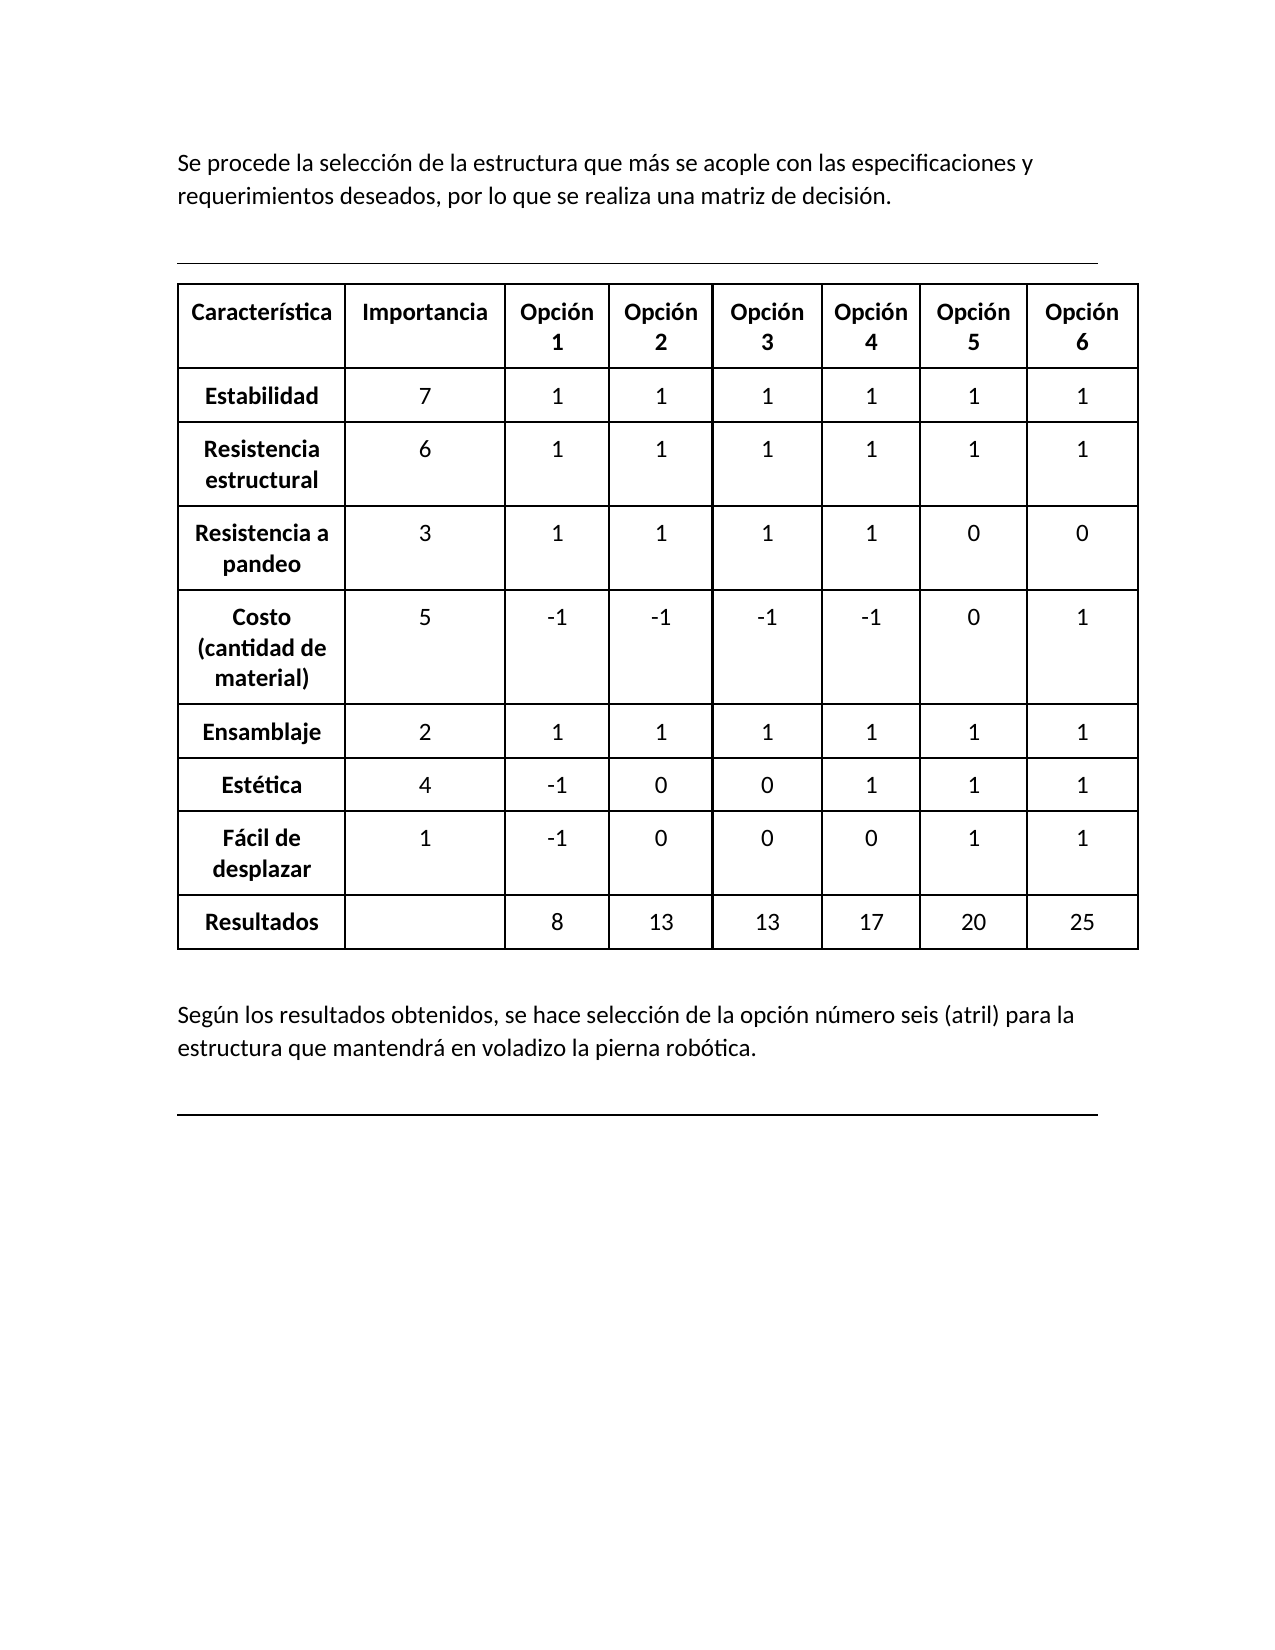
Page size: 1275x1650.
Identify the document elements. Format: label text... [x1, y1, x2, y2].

table_cell 0 [823, 812, 919, 894]
table_cell -1 [823, 591, 919, 703]
table_cell 1 [506, 507, 608, 589]
table_cell 1 [921, 759, 1026, 810]
table_cell 1 [921, 369, 1026, 421]
table_cell 1 [714, 705, 821, 757]
table_cell -1 [506, 759, 608, 810]
table_cell 0 [714, 812, 821, 894]
table_header Opción 3 [714, 285, 821, 367]
table_header Opción 6 [1028, 285, 1137, 367]
table_cell 1 [921, 423, 1026, 505]
table_cell 1 [823, 423, 919, 505]
table_cell 5 [346, 591, 504, 703]
table_cell 8 [506, 896, 608, 947]
table_cell 1 [506, 369, 608, 421]
table_cell 1 [1028, 812, 1137, 894]
table_cell 1 [714, 507, 821, 589]
table_cell 1 [714, 423, 821, 505]
table_cell Costo (cantidad de material) [179, 591, 344, 703]
table_cell Fácil de desplazar [179, 812, 344, 894]
table_cell 6 [346, 423, 504, 505]
table_cell 1 [714, 369, 821, 421]
text Según los resultados obtenidos, se hace selección de la opción número seis (atril) para la estructura que mantendrá en voladizo la pierna robótica. [177, 999, 1098, 1062]
table_cell 4 [346, 759, 504, 810]
table_cell 13 [610, 896, 711, 947]
table_cell 1 [823, 759, 919, 810]
table_cell 1 [823, 369, 919, 421]
table_cell Resistencia a pandeo [179, 507, 344, 589]
table_cell 17 [823, 896, 919, 947]
table_cell 2 [346, 705, 504, 757]
table_cell 1 [921, 812, 1026, 894]
table_cell 1 [610, 369, 711, 421]
table_cell Resistencia estructural [179, 423, 344, 505]
table_cell 1 [506, 423, 608, 505]
table_cell 1 [610, 507, 711, 589]
table_cell 1 [1028, 369, 1137, 421]
table_cell 1 [921, 705, 1026, 757]
table_cell 1 [823, 705, 919, 757]
table_cell 1 [1028, 591, 1137, 703]
table_cell 1 [506, 705, 608, 757]
table_cell Estabilidad [179, 369, 344, 421]
table_cell 1 [610, 423, 711, 505]
table_cell -1 [506, 812, 608, 894]
table_cell 1 [1028, 423, 1137, 505]
table_cell [346, 896, 504, 947]
table_cell 3 [346, 507, 504, 589]
table_header Importancia [346, 285, 504, 367]
table_cell 1 [346, 812, 504, 894]
table_cell 0 [921, 507, 1026, 589]
table_cell Resultados [179, 896, 344, 947]
table_cell 7 [346, 369, 504, 421]
table_cell 0 [610, 812, 711, 894]
table_cell 25 [1028, 896, 1137, 947]
table_cell 1 [823, 507, 919, 589]
table_cell 0 [610, 759, 711, 810]
table_cell 1 [1028, 759, 1137, 810]
table_cell 0 [921, 591, 1026, 703]
table_cell 13 [714, 896, 821, 947]
table_cell 0 [714, 759, 821, 810]
table_cell -1 [714, 591, 821, 703]
text Se procede la selección de la estructura que más se acople con las especificaciones y requerimientos deseados, por lo que se realiza una matriz de decisión. [177, 148, 1098, 211]
table_header Opción 5 [921, 285, 1026, 367]
table_cell 20 [921, 896, 1026, 947]
table_header Característica [179, 285, 344, 367]
table_cell -1 [610, 591, 711, 703]
table_header Opción 2 [610, 285, 711, 367]
table_cell 1 [1028, 705, 1137, 757]
table_cell Estética [179, 759, 344, 810]
table_cell 1 [610, 705, 711, 757]
table_header Opción 1 [506, 285, 608, 367]
table_cell 0 [1028, 507, 1137, 589]
table_cell -1 [506, 591, 608, 703]
table_header Opción 4 [823, 285, 919, 367]
table_cell Ensamblaje [179, 705, 344, 757]
